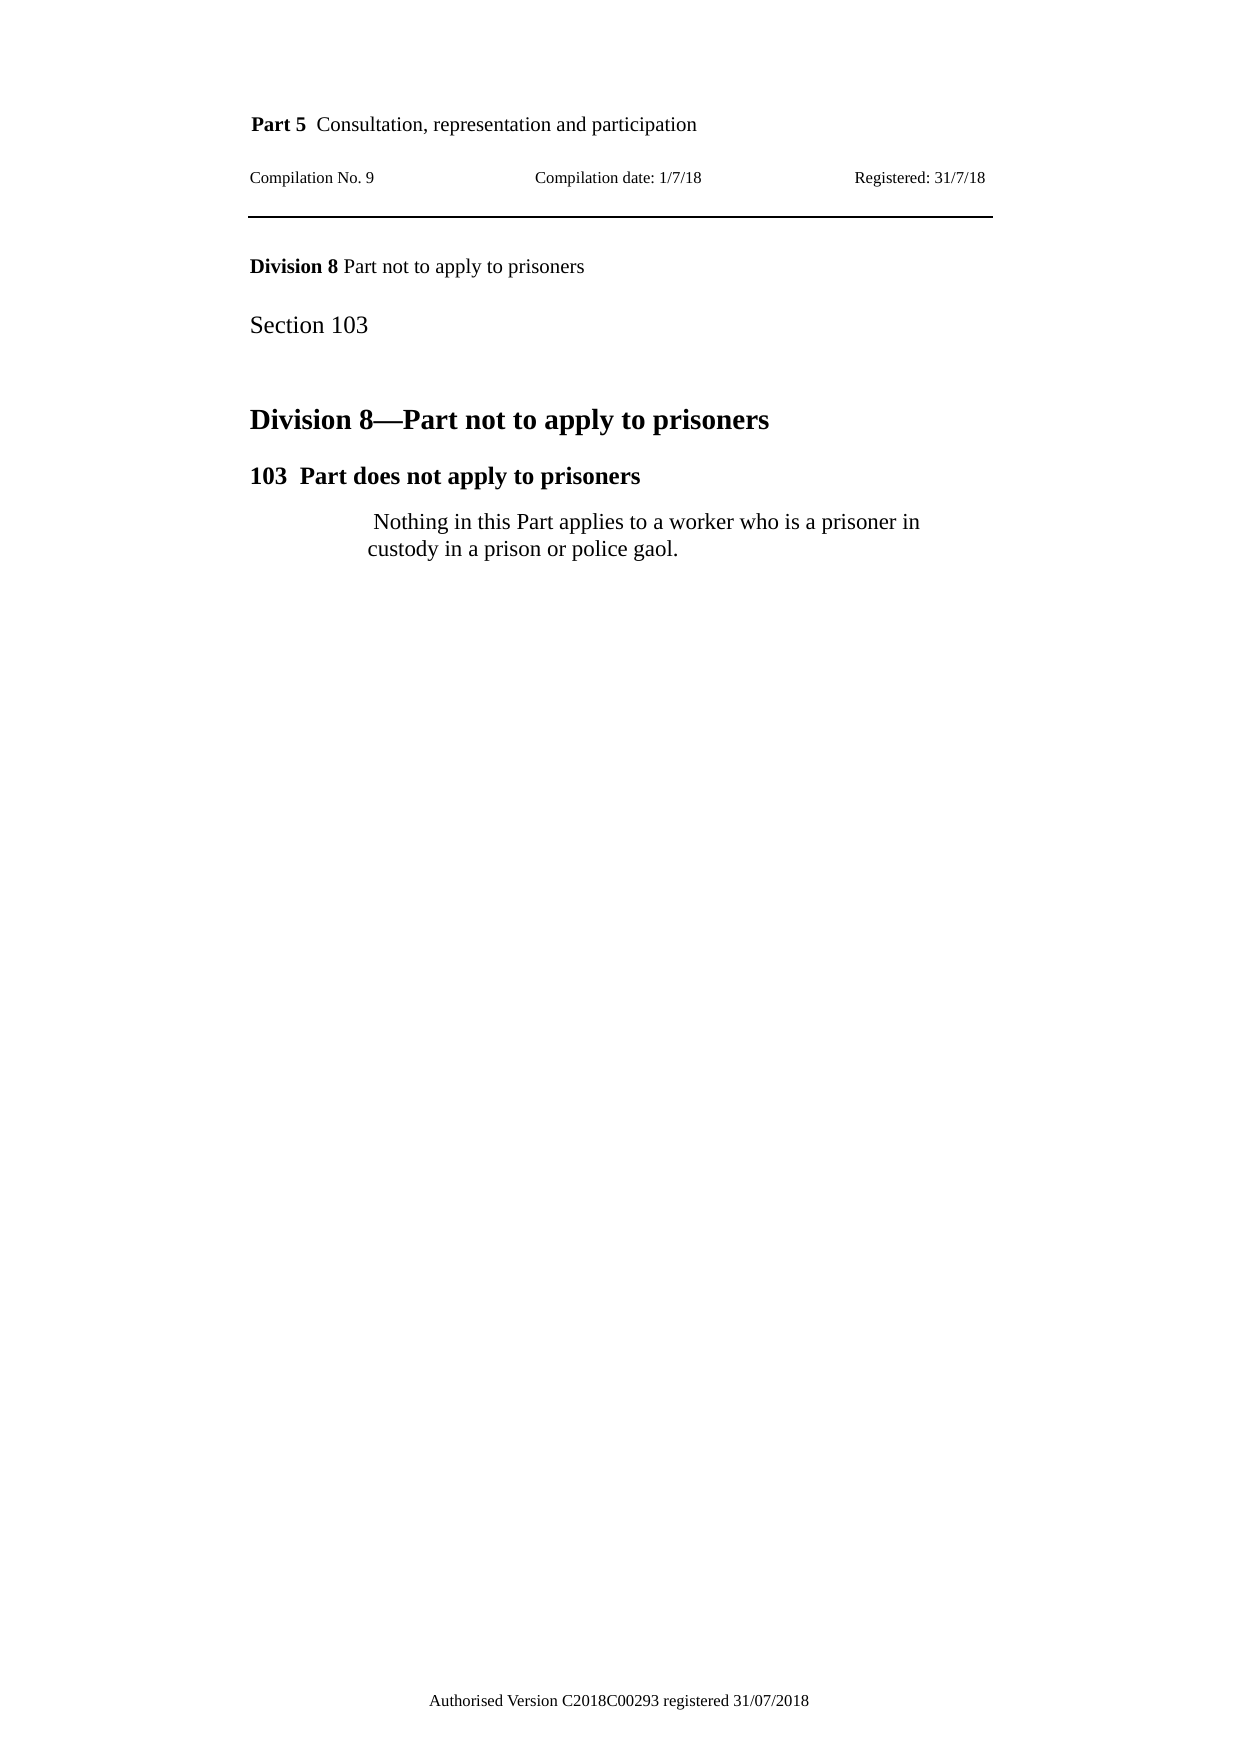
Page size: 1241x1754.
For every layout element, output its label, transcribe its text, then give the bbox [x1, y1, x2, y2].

subtitle 103 Part does not apply to prisoners [249, 461, 989, 489]
text Section 103 [249, 311, 989, 339]
text Compilation No. 9 Compilation date: 1/7/18 Registered: 31/7/18 [249, 168, 989, 187]
subtitle Division 8—Part not to apply to prisoners [249, 402, 989, 436]
text Division 8 Part not to apply to prisoners [249, 254, 989, 278]
text Nothing in this Part applies to a worker who is a prisoner in custody in a prison or police gaol. [249, 508, 988, 562]
